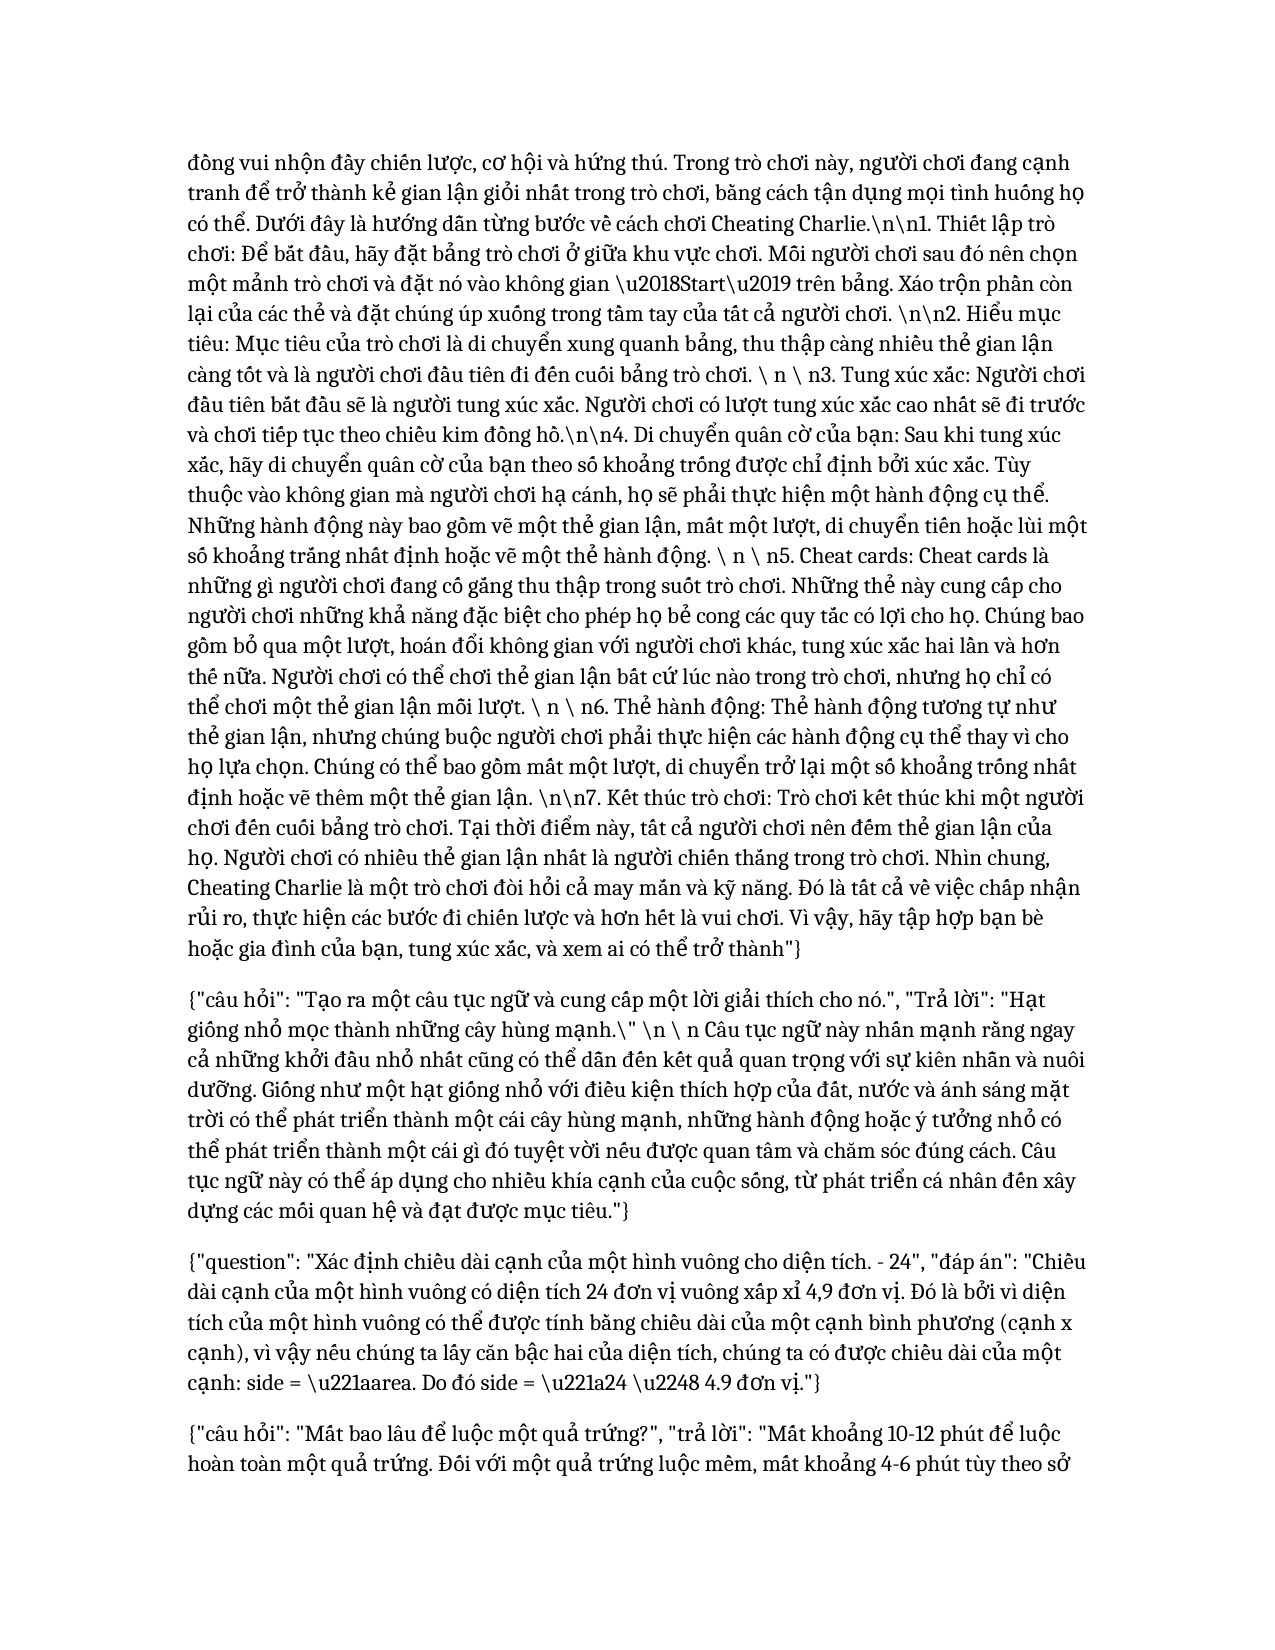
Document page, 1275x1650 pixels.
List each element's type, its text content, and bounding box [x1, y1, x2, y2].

text {"câu hỏi": "Tạo ra một câu tục ngữ và cung cấp một lời giải thích cho nó.", "Trả lời": "Hạt giống nhỏ mọc thành những cây hùng mạnh.\" \n \ n Câu tục ngữ này nhấn mạnh rằng ngay cả những khởi đầu nhỏ nhất cũng có thể dẫn đến kết quả quan trọng với sự kiên nhẫn và nuôi dưỡng. Giống như một hạt giống nhỏ với điều kiện thích hợp của đất, nước và ánh sáng mặt trời có thể phát triển thành một cái cây hùng mạnh, những hành động hoặc ý tưởng nhỏ có thể phát triển thành một cái gì đó tuyệt vời nếu được quan tâm và chăm sóc đúng cách. Câu tục ngữ này có thể áp dụng cho nhiều khía cạnh của cuộc sống, từ phát triển cá nhân đến xây dựng các mối quan hệ và đạt được mục tiêu."} [187, 986, 1087, 1224]
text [187, 1421, 1087, 1477]
text {"question": "Xác định chiều dài cạnh của một hình vuông cho diện tích. - 24", "đáp án": "Chiều dài cạnh của một hình vuông có diện tích 24 đơn vị vuông xấp xỉ 4,9 đơn vị. Đó là bởi vì diện tích của một hình vuông có thể được tính bằng chiều dài của một cạnh bình phương (cạnh x cạnh), vì vậy nếu chúng ta lấy căn bậc hai của diện tích, chúng ta có được chiều dài của một cạnh: side = \u221aarea. Do đó side = \u221a24 \u2248 4.9 đơn vị."} [187, 1249, 1087, 1396]
